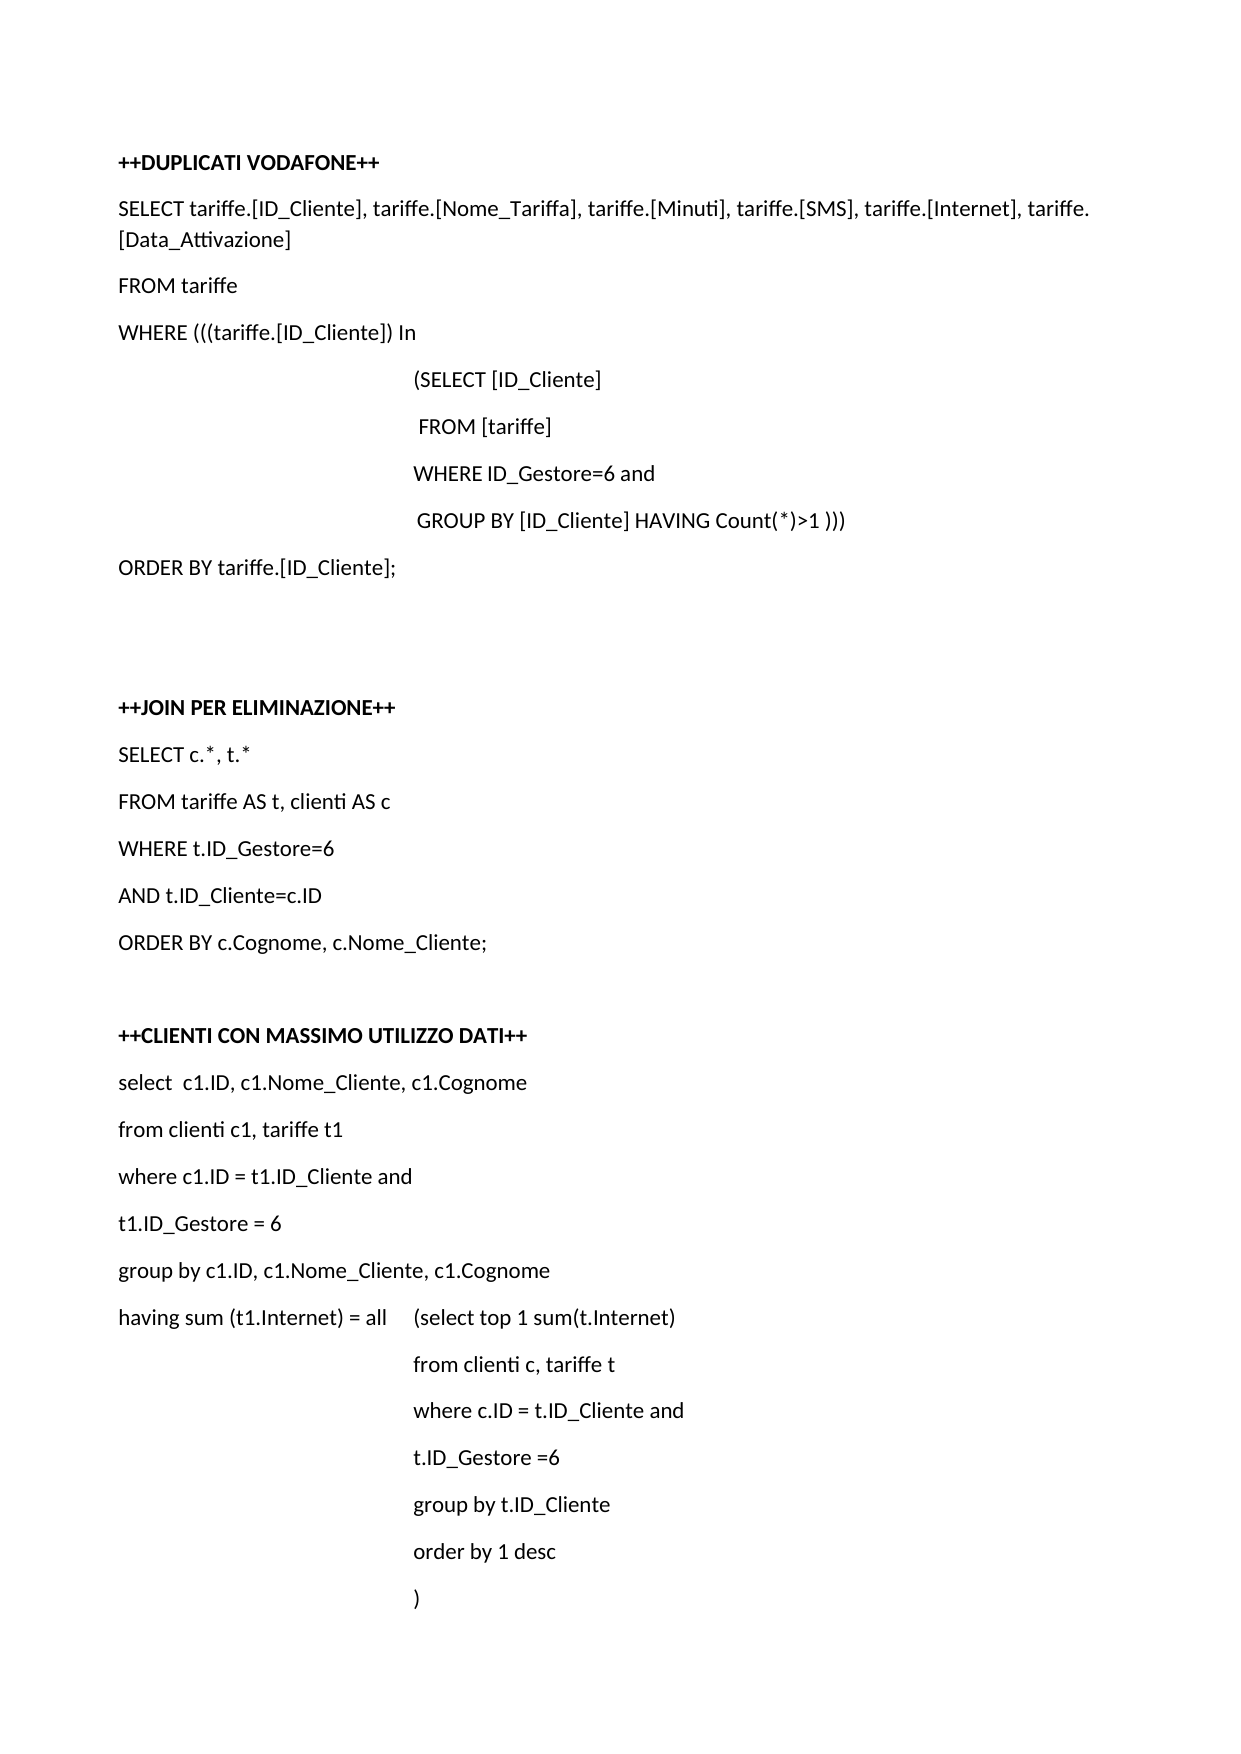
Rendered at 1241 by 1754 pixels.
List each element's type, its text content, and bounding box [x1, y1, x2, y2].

text ) [413, 1584, 1122, 1612]
text ORDER BY tariffe.[ID_Cliente]; [118, 553, 1122, 581]
text FROM [tariffe] [118, 412, 1122, 440]
text FROM tariffe [118, 272, 1122, 299]
text SELECT tariffe.[ID_Cliente], tariffe.[Nome_Tariffa], tariffe.[Minuti], tariffe.[SMS], tariffe.[Internet], tariffe.[Data_Attivazione] [118, 194, 1122, 253]
text t.ID_Gestore =6 [413, 1443, 1122, 1471]
text SELECT c.*, t.* [118, 740, 1122, 768]
text where c1.ID = t1.ID_Cliente and [118, 1162, 1122, 1190]
text FROM tariffe AS t, clienti AS c [118, 787, 1122, 815]
text WHERE ID_Gestore=6 and [413, 459, 1122, 487]
text ++DUPLICATI VODAFONE++ [118, 148, 1122, 176]
text from clienti c1, tariffe t1 [118, 1115, 1122, 1143]
text WHERE t.ID_Gestore=6 [118, 834, 1122, 862]
text GROUP BY [ID_Cliente] HAVING Count(*)>1 ))) [118, 506, 1122, 534]
text group by c1.ID, c1.Nome_Cliente, c1.Cognome [118, 1256, 1122, 1284]
text select c1.ID, c1.Nome_Cliente, c1.Cognome [118, 1068, 1122, 1096]
text ++JOIN PER ELIMINAZIONE++ [118, 693, 1122, 721]
text t1.ID_Gestore = 6 [118, 1209, 1122, 1237]
text group by t.ID_Cliente [339, 1490, 1122, 1518]
text WHERE (((tariffe.[ID_Cliente]) In [118, 318, 1122, 346]
text from clienti c, tariffe t [339, 1350, 1122, 1378]
text where c.ID = t.ID_Cliente and [339, 1397, 1122, 1424]
text ++CLIENTI CON MASSIMO UTILIZZO DATI++ [118, 1022, 1122, 1049]
text AND t.ID_Cliente=c.ID [118, 881, 1122, 909]
text ORDER BY c.Cognome, c.Nome_Cliente; [118, 928, 1122, 956]
text having sum (t1.Internet) = all (select top 1 sum(t.Internet) [118, 1303, 1122, 1331]
text (SELECT [ID_Cliente] [339, 365, 1122, 393]
text order by 1 desc [339, 1537, 1122, 1565]
